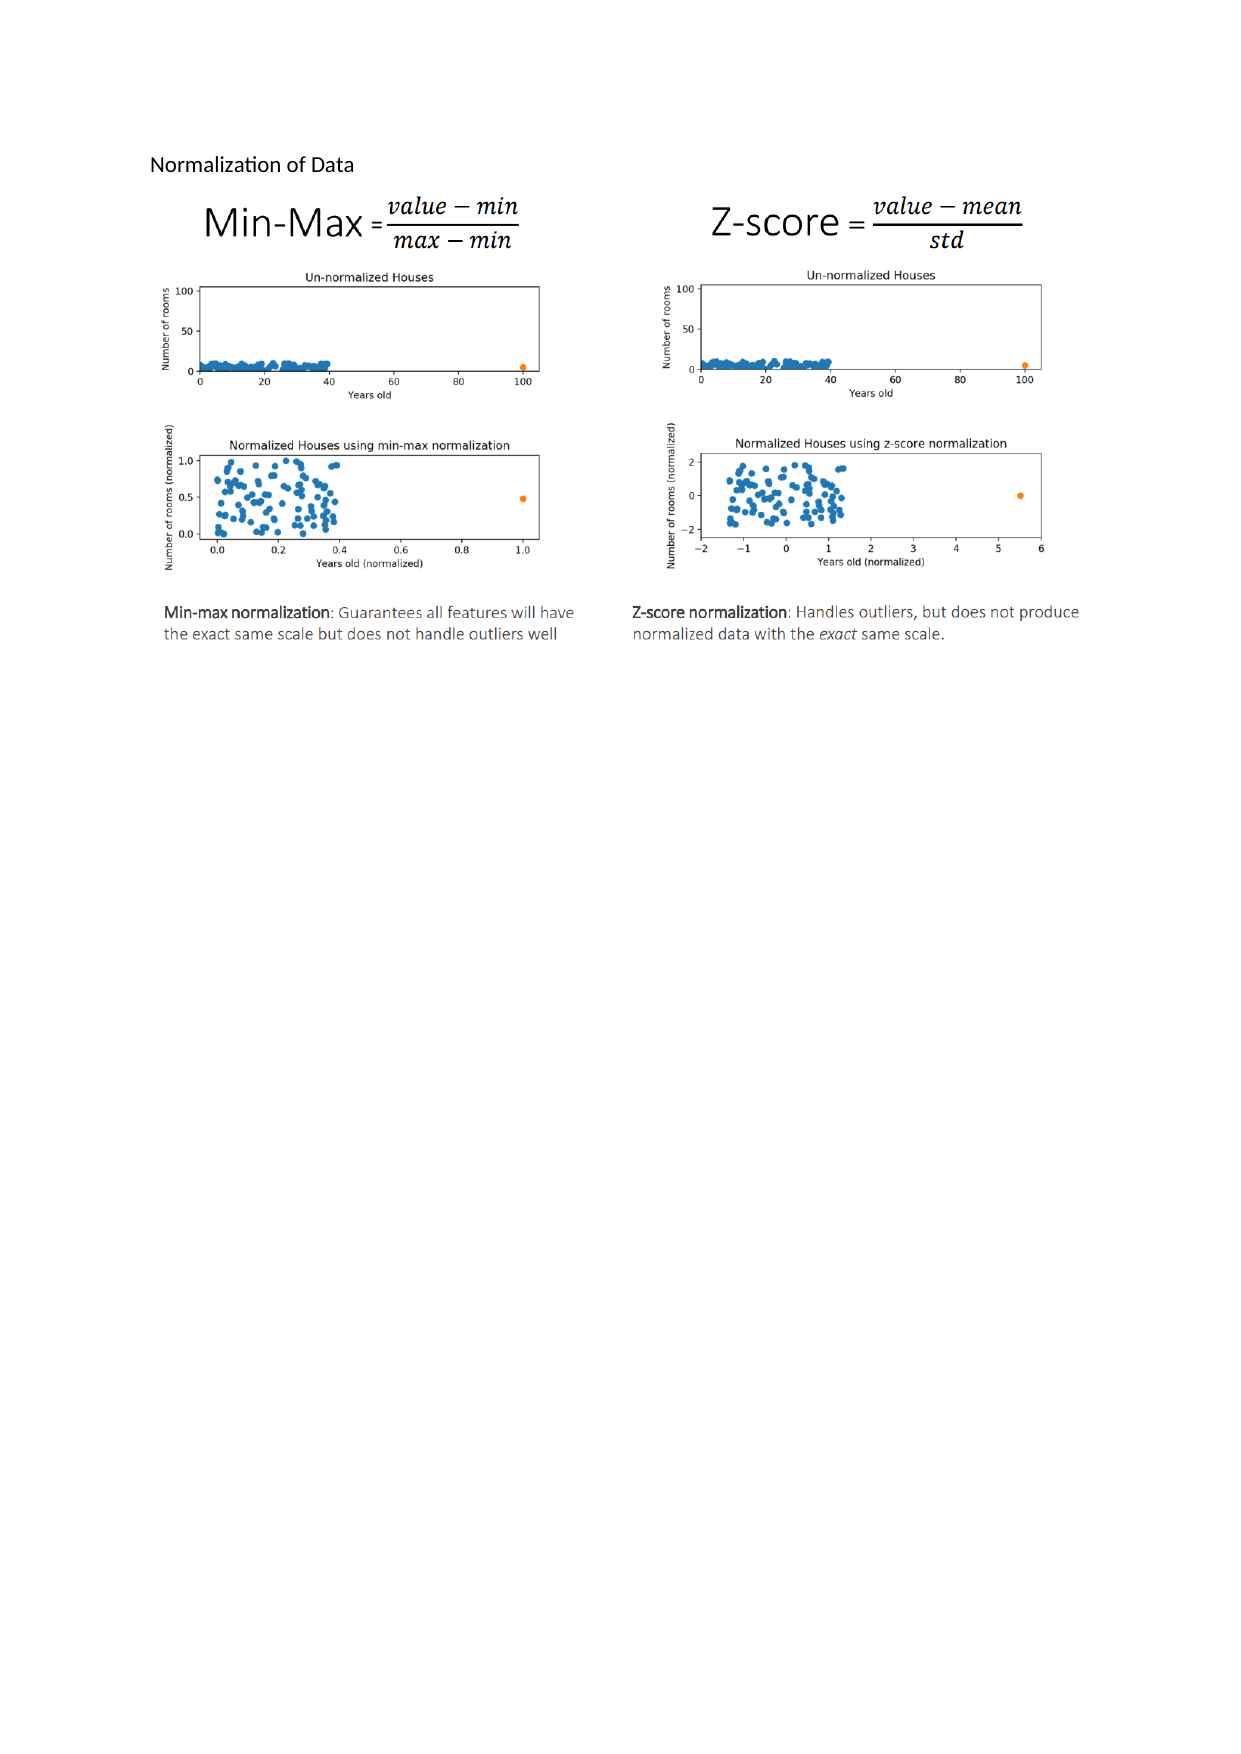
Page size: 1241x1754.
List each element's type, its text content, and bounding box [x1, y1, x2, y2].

picture [150, 180, 1091, 649]
text Normalization of Data [150, 150, 1090, 180]
